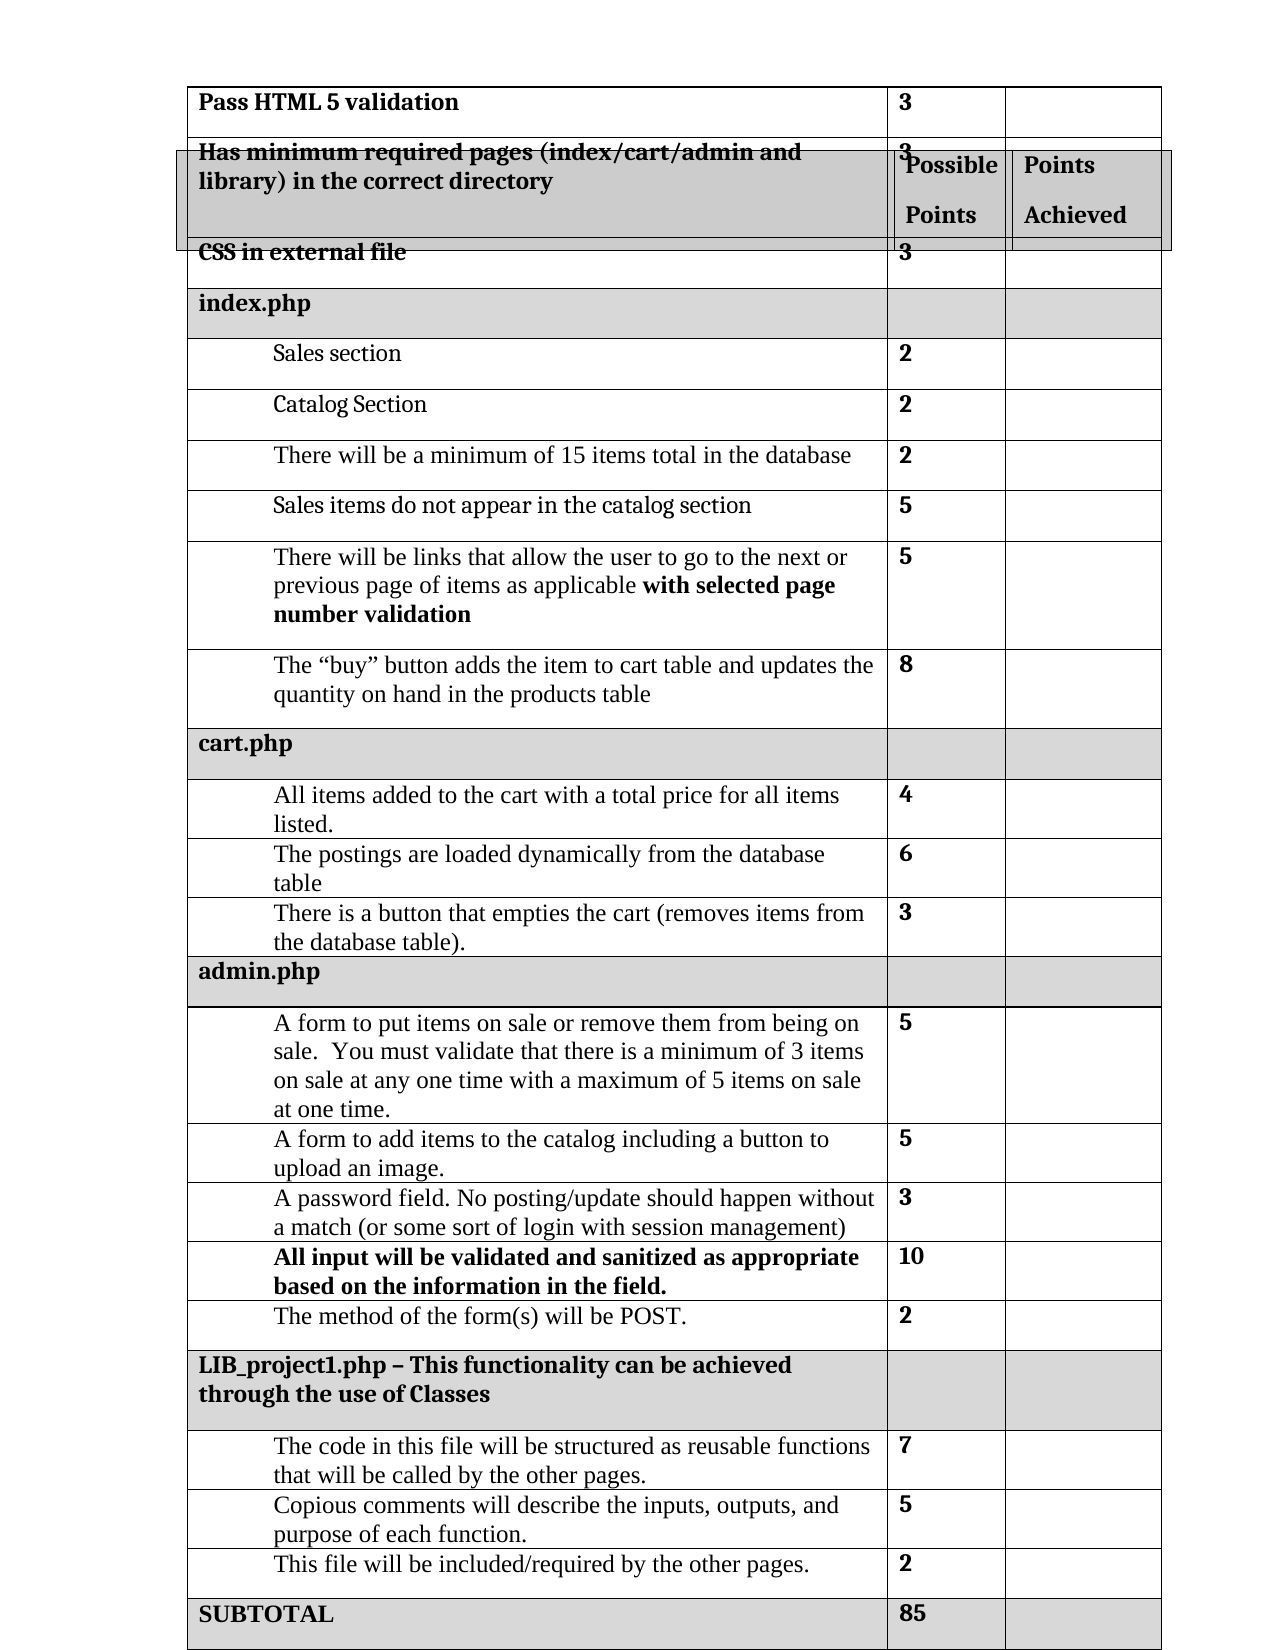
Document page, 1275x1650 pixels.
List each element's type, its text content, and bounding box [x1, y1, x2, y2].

table_cell [1006, 729, 1161, 779]
table_cell 6 [888, 839, 1005, 897]
table_cell All input will be validated and sanitized as appropriate based on the information in the field. [188, 1242, 887, 1300]
table_cell [1006, 491, 1161, 541]
table_cell [888, 289, 1005, 338]
table_cell [1006, 780, 1161, 838]
table_cell 85 [888, 1599, 1005, 1649]
table_cell [1006, 441, 1161, 490]
table_header Pass HTML 5 validation [188, 88, 887, 137]
table_header [1006, 88, 1161, 137]
table_cell [1006, 238, 1161, 288]
table_cell cart.php [188, 729, 887, 779]
table_cell SUBTOTAL [188, 1599, 887, 1649]
table_cell [1006, 1183, 1161, 1241]
table_cell The “buy” button adds the item to cart table and updates the quantity on hand in the products table [188, 650, 887, 728]
table_cell [1006, 650, 1161, 728]
table_cell 5 [888, 1008, 1005, 1123]
table_cell The postings are loaded dynamically from the database table [188, 839, 887, 897]
table_cell [1006, 289, 1161, 338]
table_cell 5 [888, 1490, 1005, 1548]
table_cell [1006, 1431, 1161, 1489]
table_cell A password field. No posting/update should happen without a match (or some sort of login with session management) [188, 1183, 887, 1241]
table_cell 5 [888, 491, 1005, 541]
table_cell 2 [888, 390, 1005, 439]
table_cell There will be a minimum of 15 items total in the database [188, 441, 887, 490]
table_cell 5 [888, 1124, 1005, 1182]
table_cell [888, 957, 1005, 1006]
table_cell [1006, 957, 1161, 1006]
table_cell LIB_project1.php – This functionality can be achieved through the use of Classes [188, 1351, 887, 1430]
table_header 3 [888, 88, 1005, 137]
table_cell [1006, 898, 1161, 956]
table_cell [1006, 1490, 1161, 1548]
table_cell [1006, 1599, 1161, 1649]
table_cell Sales items do not appear in the catalog section [188, 491, 887, 541]
table_cell [1006, 1008, 1161, 1123]
table_cell There is a button that empties the cart (removes items from the database table). [188, 898, 887, 956]
table_cell Sales section [188, 339, 887, 389]
table_cell The code in this file will be structured as reusable functions that will be called by the other pages. [188, 1431, 887, 1489]
table_cell 3 [888, 138, 1005, 237]
table_cell All items added to the cart with a total price for all items listed. [188, 780, 887, 838]
table_cell Catalog Section [188, 390, 887, 439]
table_cell [1006, 1242, 1161, 1300]
table_cell [1006, 1549, 1161, 1598]
table_cell The method of the form(s) will be POST. [188, 1301, 887, 1350]
table_cell 3 [888, 238, 1005, 288]
table_cell admin.php [188, 957, 887, 1006]
table_cell 3 [888, 1183, 1005, 1241]
table_cell 2 [888, 441, 1005, 490]
table_cell 4 [888, 780, 1005, 838]
table_cell [1006, 1351, 1161, 1430]
table_cell [1006, 138, 1161, 237]
table_cell [1006, 1301, 1161, 1350]
table_cell 5 [888, 542, 1005, 649]
table_cell 2 [888, 339, 1005, 389]
table_cell 10 [888, 1242, 1005, 1300]
table_cell [1006, 390, 1161, 439]
table_cell 2 [888, 1301, 1005, 1350]
table_cell [888, 729, 1005, 779]
table_cell A form to put items on sale or remove them from being on sale. You must validate that there is a minimum of 3 items on sale at any one time with a maximum of 5 items on sale at one time. [188, 1008, 887, 1123]
table_cell 2 [888, 1549, 1005, 1598]
table_cell [1006, 839, 1161, 897]
table_cell [888, 1351, 1005, 1430]
table_cell 7 [888, 1431, 1005, 1489]
table_cell [1006, 542, 1161, 649]
table_cell index.php [188, 289, 887, 338]
table_cell 3 [888, 898, 1005, 956]
table_cell A form to add items to the catalog including a button to upload an image. [188, 1124, 887, 1182]
table_cell [1006, 1124, 1161, 1182]
table_cell CSS in external file [188, 238, 887, 288]
table_cell This file will be included/required by the other pages. [188, 1549, 887, 1598]
table_cell [1006, 339, 1161, 389]
table_cell 8 [888, 650, 1005, 728]
table_cell Has minimum required pages (index/cart/admin and library) in the correct directory [188, 138, 887, 237]
table_cell Copious comments will describe the inputs, outputs, and purpose of each function. [188, 1490, 887, 1548]
table_cell There will be links that allow the user to go to the next or previous page of items as applicable with selected page number validation [188, 542, 887, 649]
